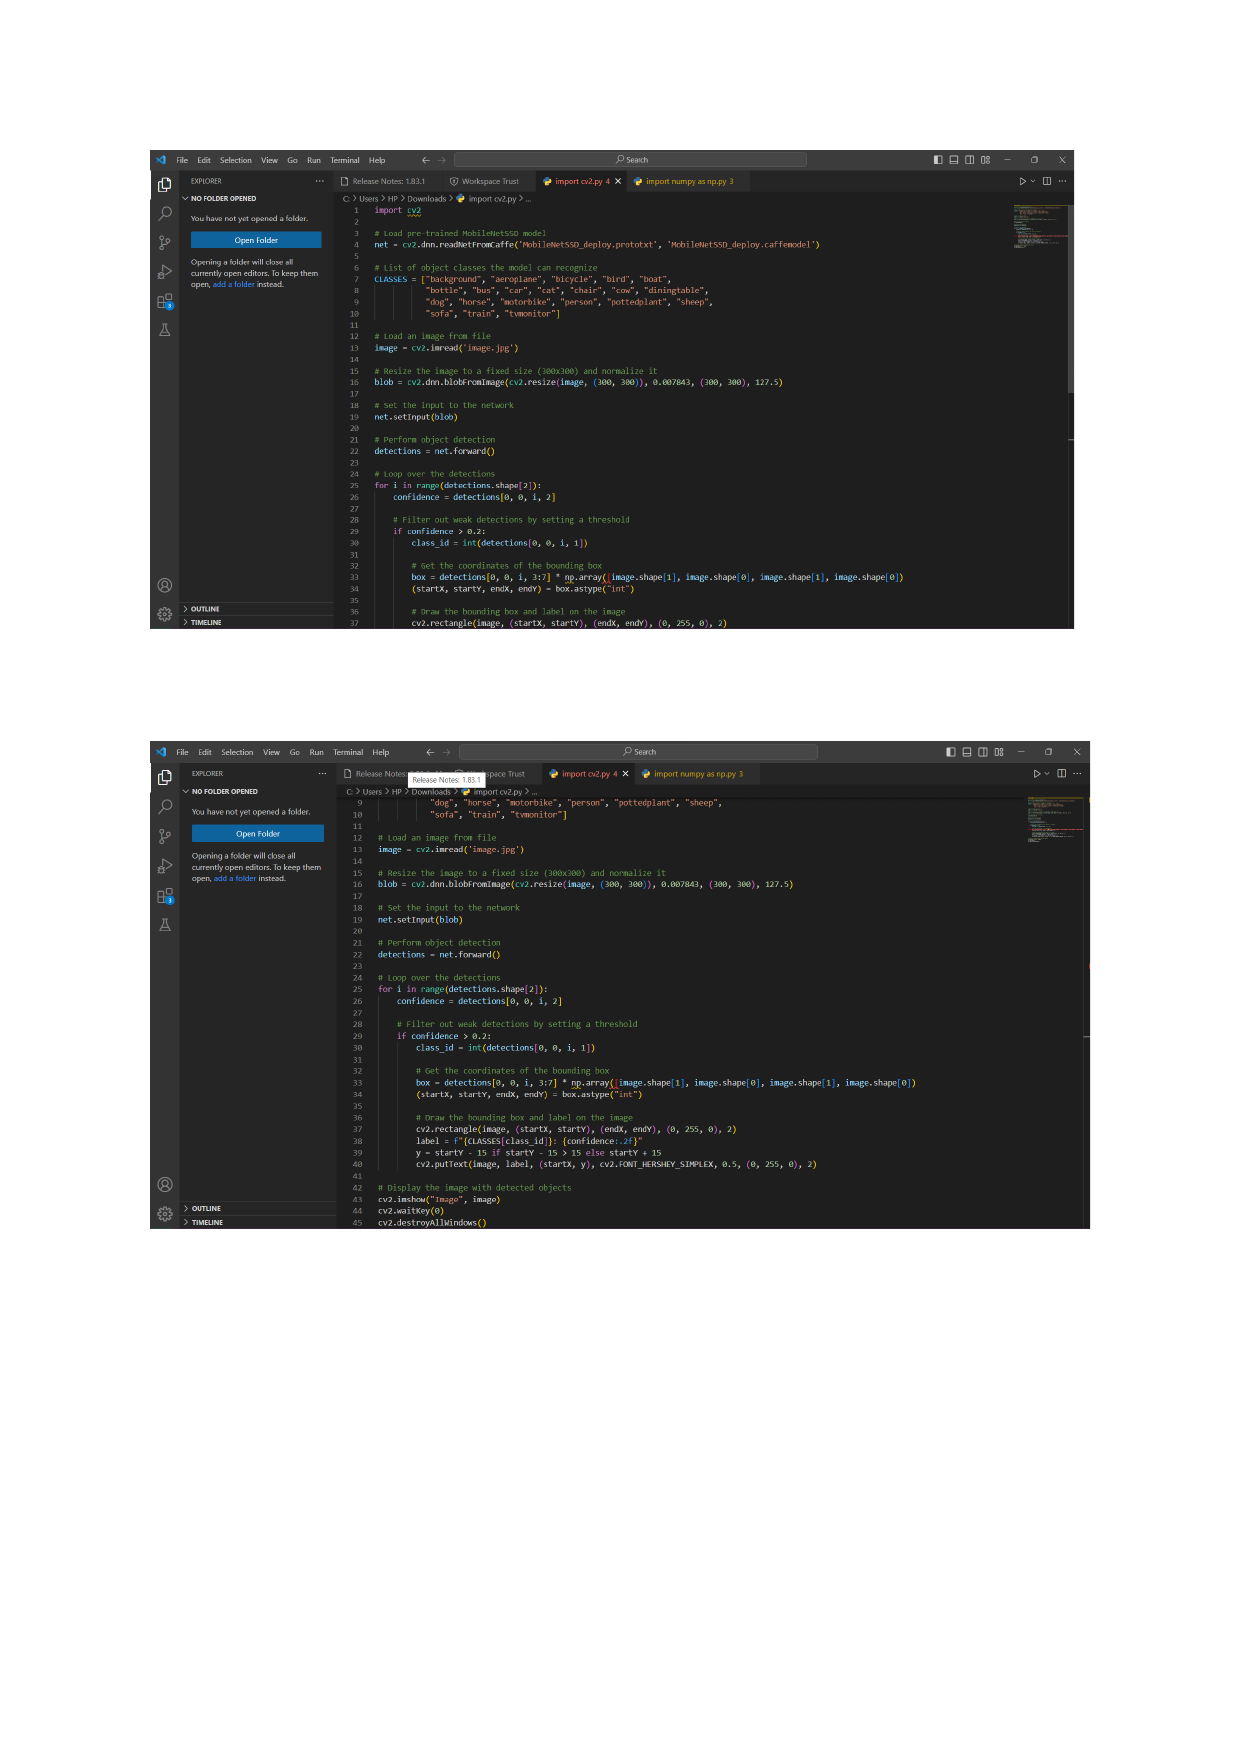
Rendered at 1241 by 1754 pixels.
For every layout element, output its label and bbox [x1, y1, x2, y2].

picture [150, 150, 1075, 629]
picture [150, 741, 1091, 1229]
